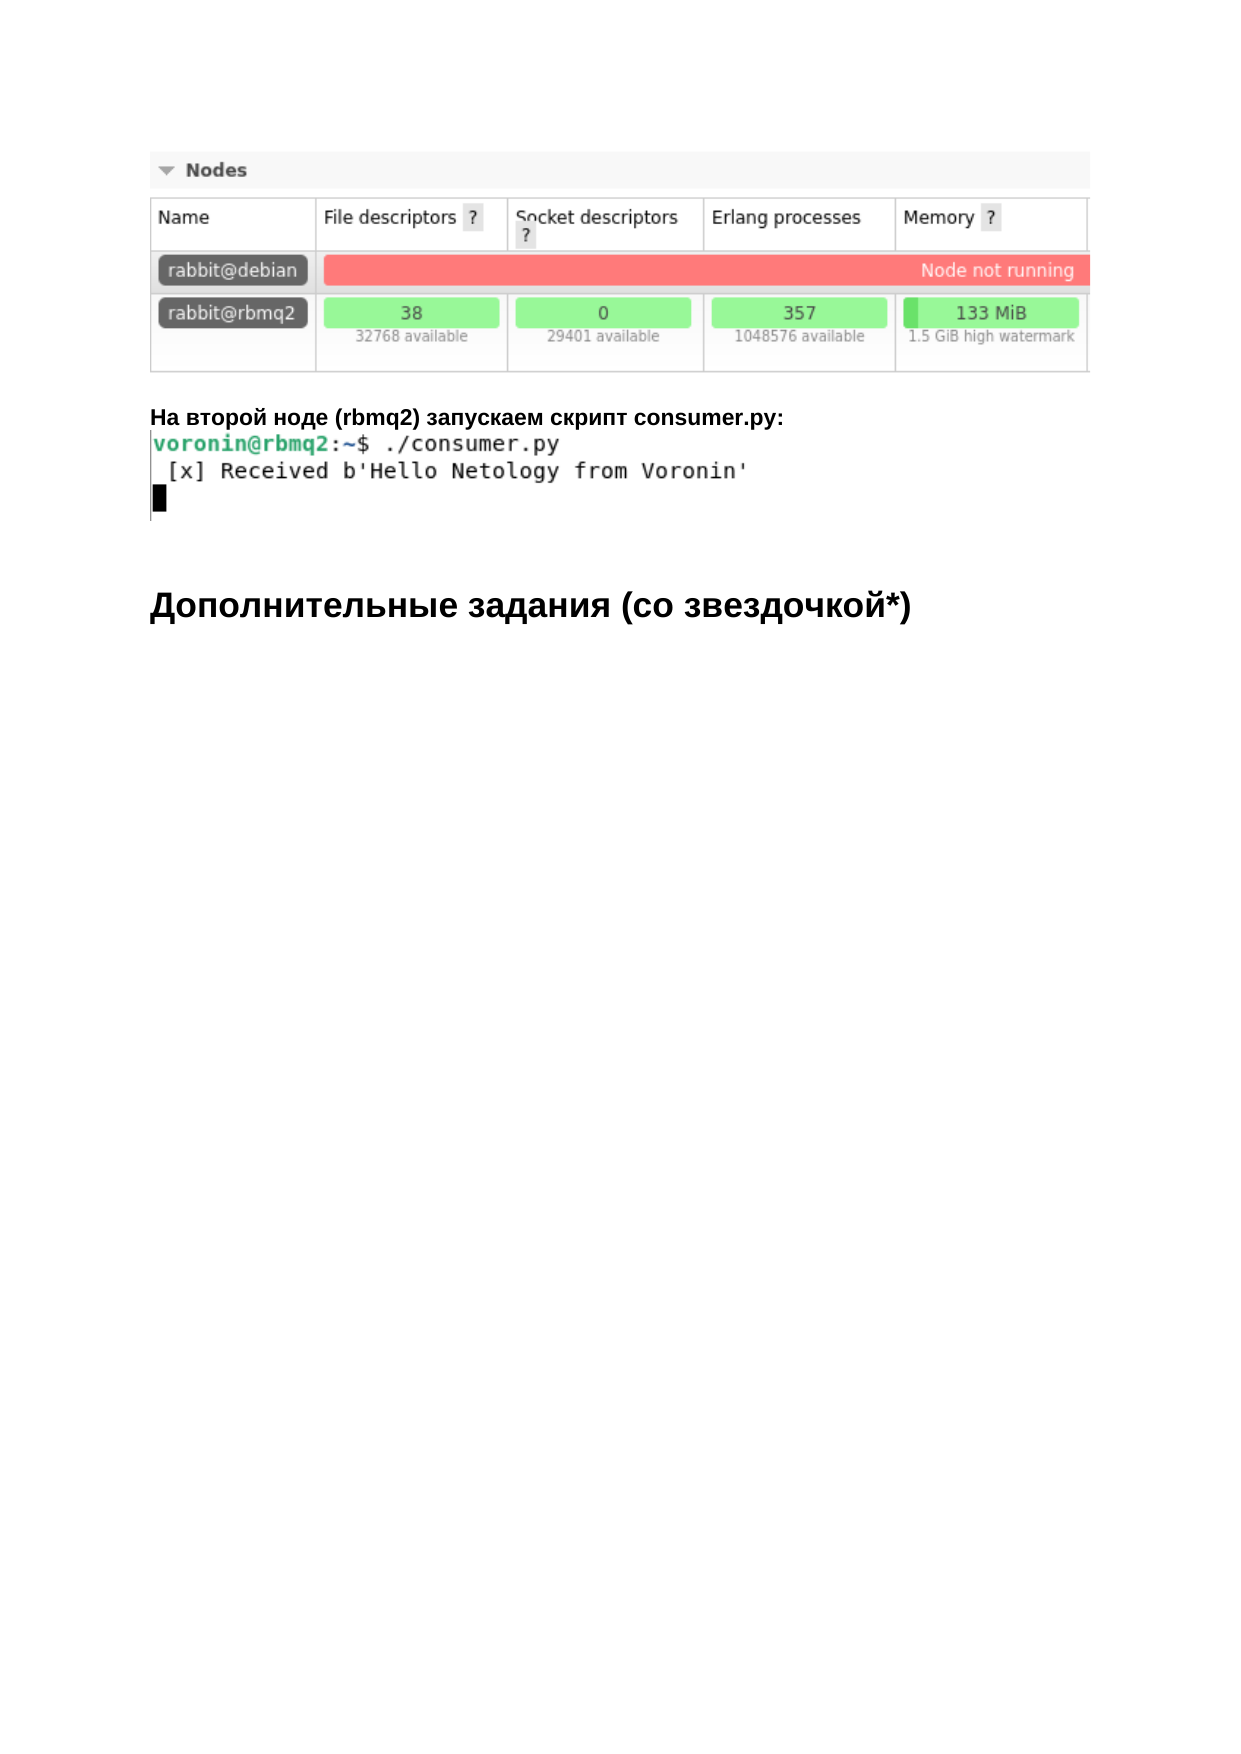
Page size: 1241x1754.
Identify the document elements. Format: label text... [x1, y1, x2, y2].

picture [150, 430, 1091, 521]
text На второй ноде (rbmq2) запускаем скрипт consumer.py: [150, 405, 1090, 430]
subtitle Дополнительные задания (со звездочкой*) [150, 584, 1090, 625]
picture [150, 150, 1091, 405]
